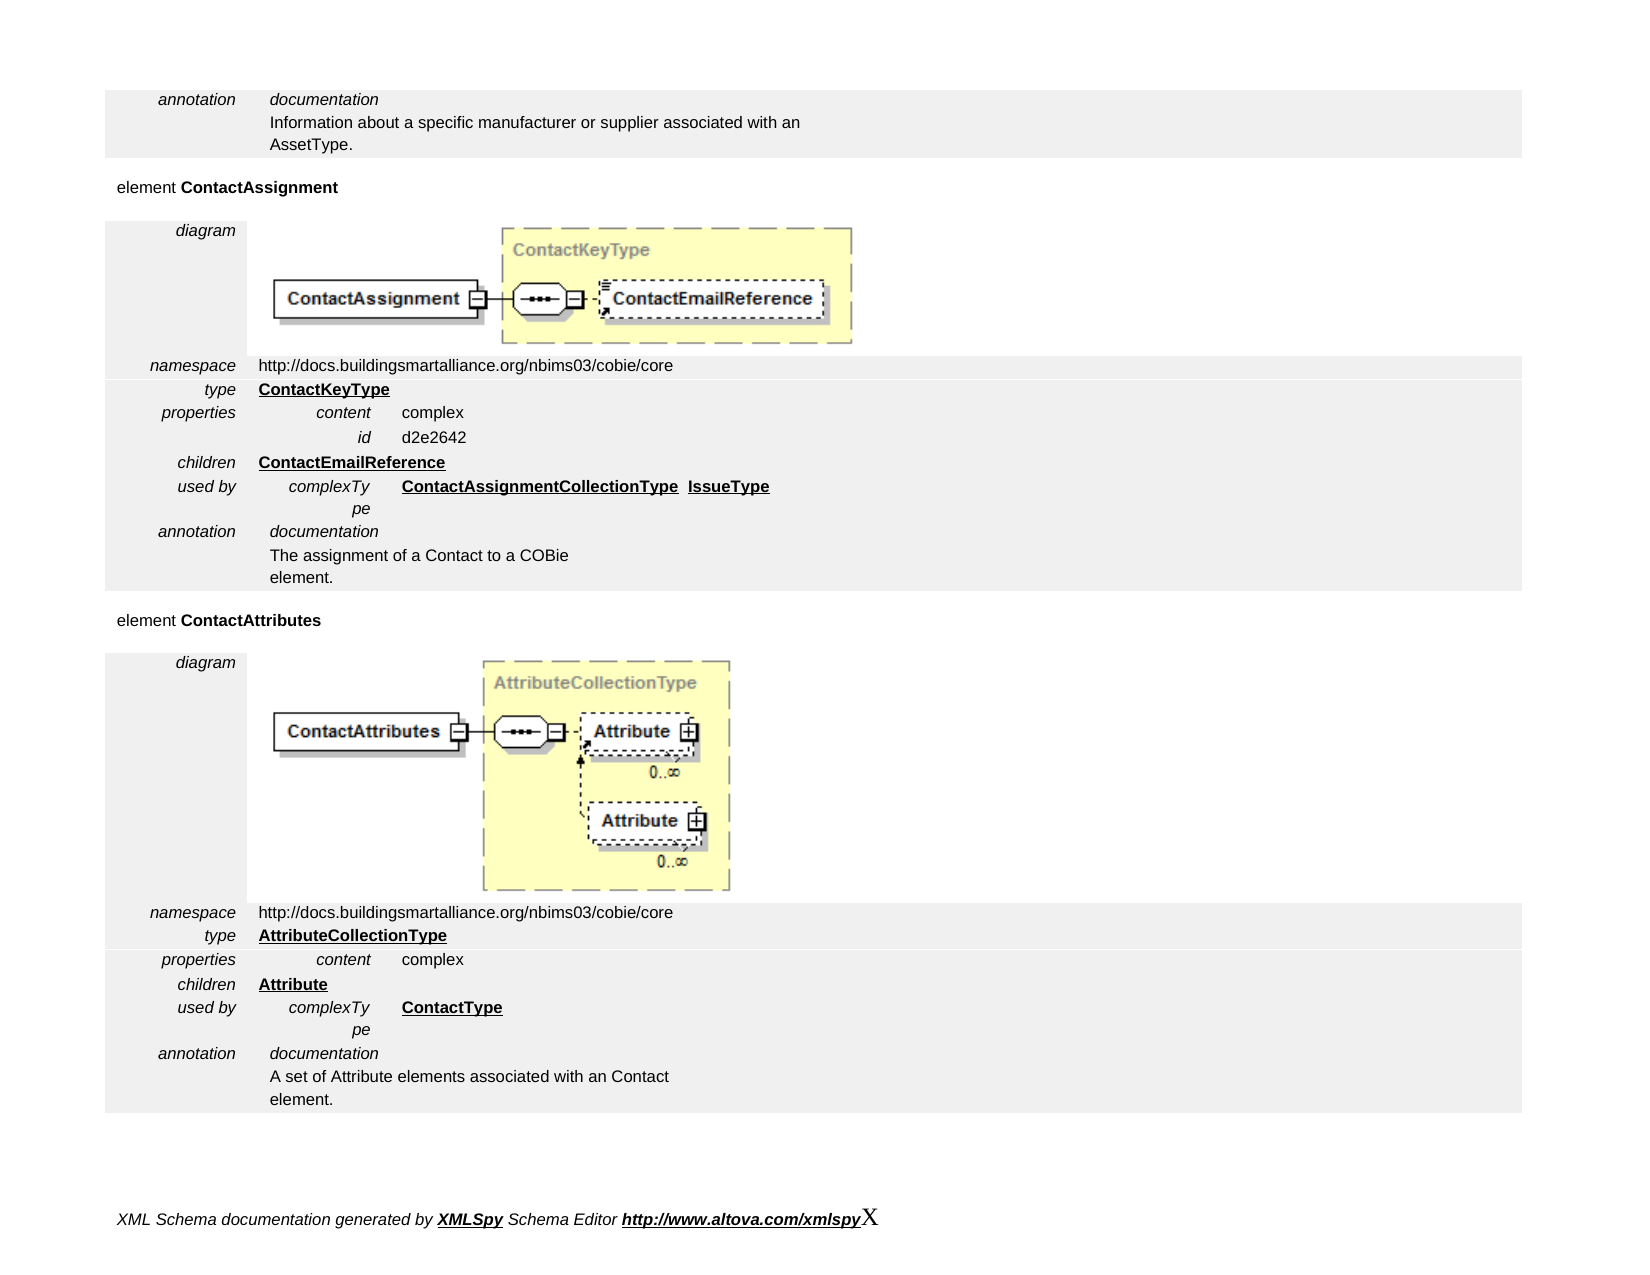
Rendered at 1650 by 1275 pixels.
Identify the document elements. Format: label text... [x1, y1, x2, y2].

picture [258, 220, 868, 352]
table_cell [247, 1044, 1522, 1113]
table_header [247, 653, 1522, 903]
table_cell [247, 90, 1522, 158]
table_cell annotation [105, 522, 247, 591]
table_cell namespace [105, 903, 247, 926]
table_cell children [105, 453, 247, 477]
table_cell [247, 998, 1522, 1044]
table_header [247, 221, 1522, 356]
table_cell properties [105, 403, 247, 453]
table_cell ContactKeyType [247, 380, 1522, 403]
table_header diagram [105, 221, 247, 356]
table_cell children [105, 975, 247, 998]
table_cell http://docs.buildingsmartalliance.org/nbims03/cobie/core [247, 356, 1522, 379]
text element ContactAttributes [117, 610, 1533, 629]
table_cell [247, 477, 1522, 522]
table_cell [247, 522, 1522, 591]
table_cell properties [105, 950, 247, 975]
table_cell ContactEmailReference [247, 453, 1522, 477]
picture [258, 653, 746, 899]
table_cell used by [105, 477, 247, 522]
table_cell Attribute [247, 975, 1522, 998]
table_cell annotation [105, 90, 247, 158]
table_header diagram [105, 653, 247, 903]
table_cell type [105, 380, 247, 403]
table_cell namespace [105, 356, 247, 379]
text element ContactAssignment [117, 178, 1533, 197]
table_cell [247, 950, 1522, 975]
table_cell used by [105, 998, 247, 1044]
table_cell [247, 403, 1522, 453]
table_cell annotation [105, 1044, 247, 1113]
table_cell AttributeCollectionType [247, 926, 1522, 949]
table_cell type [105, 926, 247, 949]
table_cell http://docs.buildingsmartalliance.org/nbims03/cobie/core [247, 903, 1522, 926]
